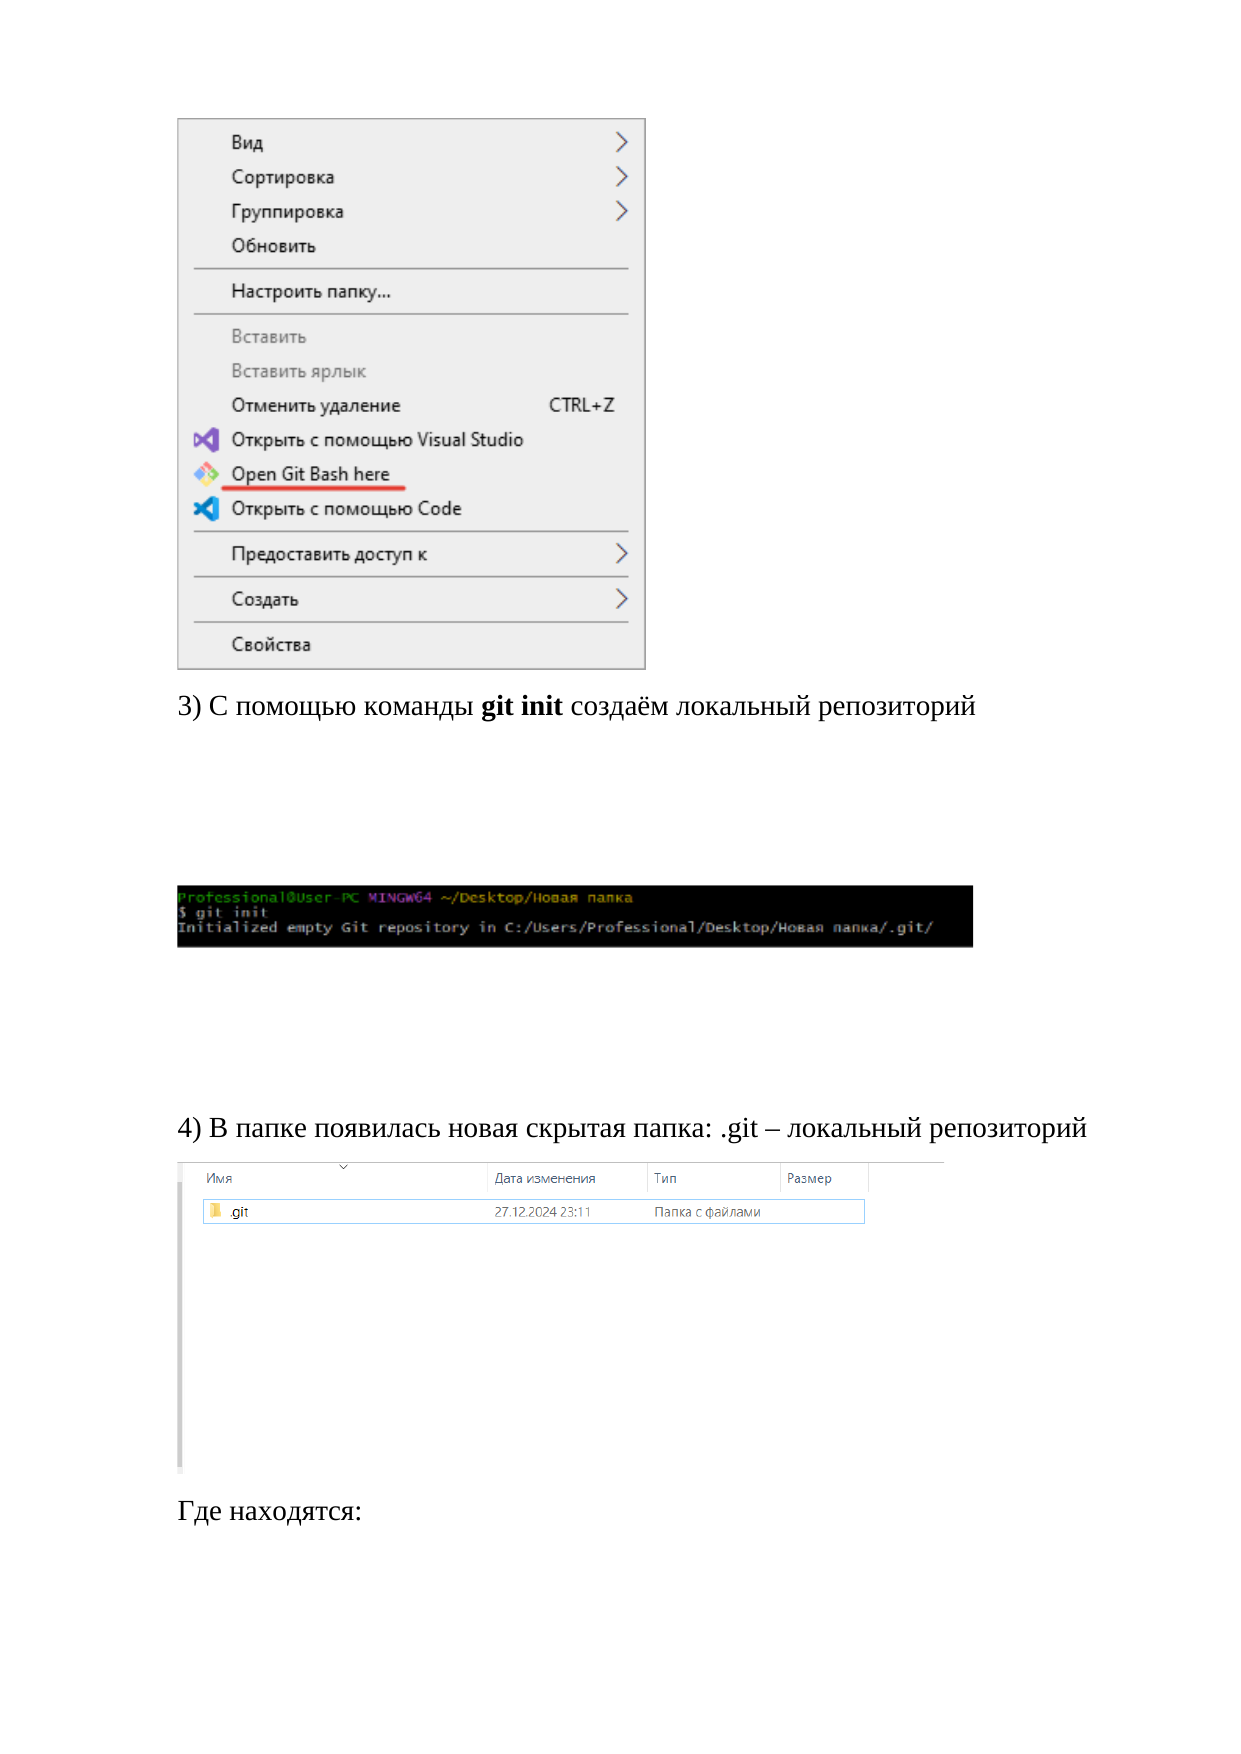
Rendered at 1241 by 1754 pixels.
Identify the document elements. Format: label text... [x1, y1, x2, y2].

text 3) С помощью команды git init создаём локальный репозиторий [177, 688, 1152, 722]
picture [177, 741, 974, 1091]
picture [177, 118, 646, 670]
picture [177, 1162, 945, 1474]
text 4) В папке появилась новая скрытая папка: .git – локальный репозиторий [177, 1110, 1152, 1143]
text Где находятся: [177, 1493, 1152, 1526]
